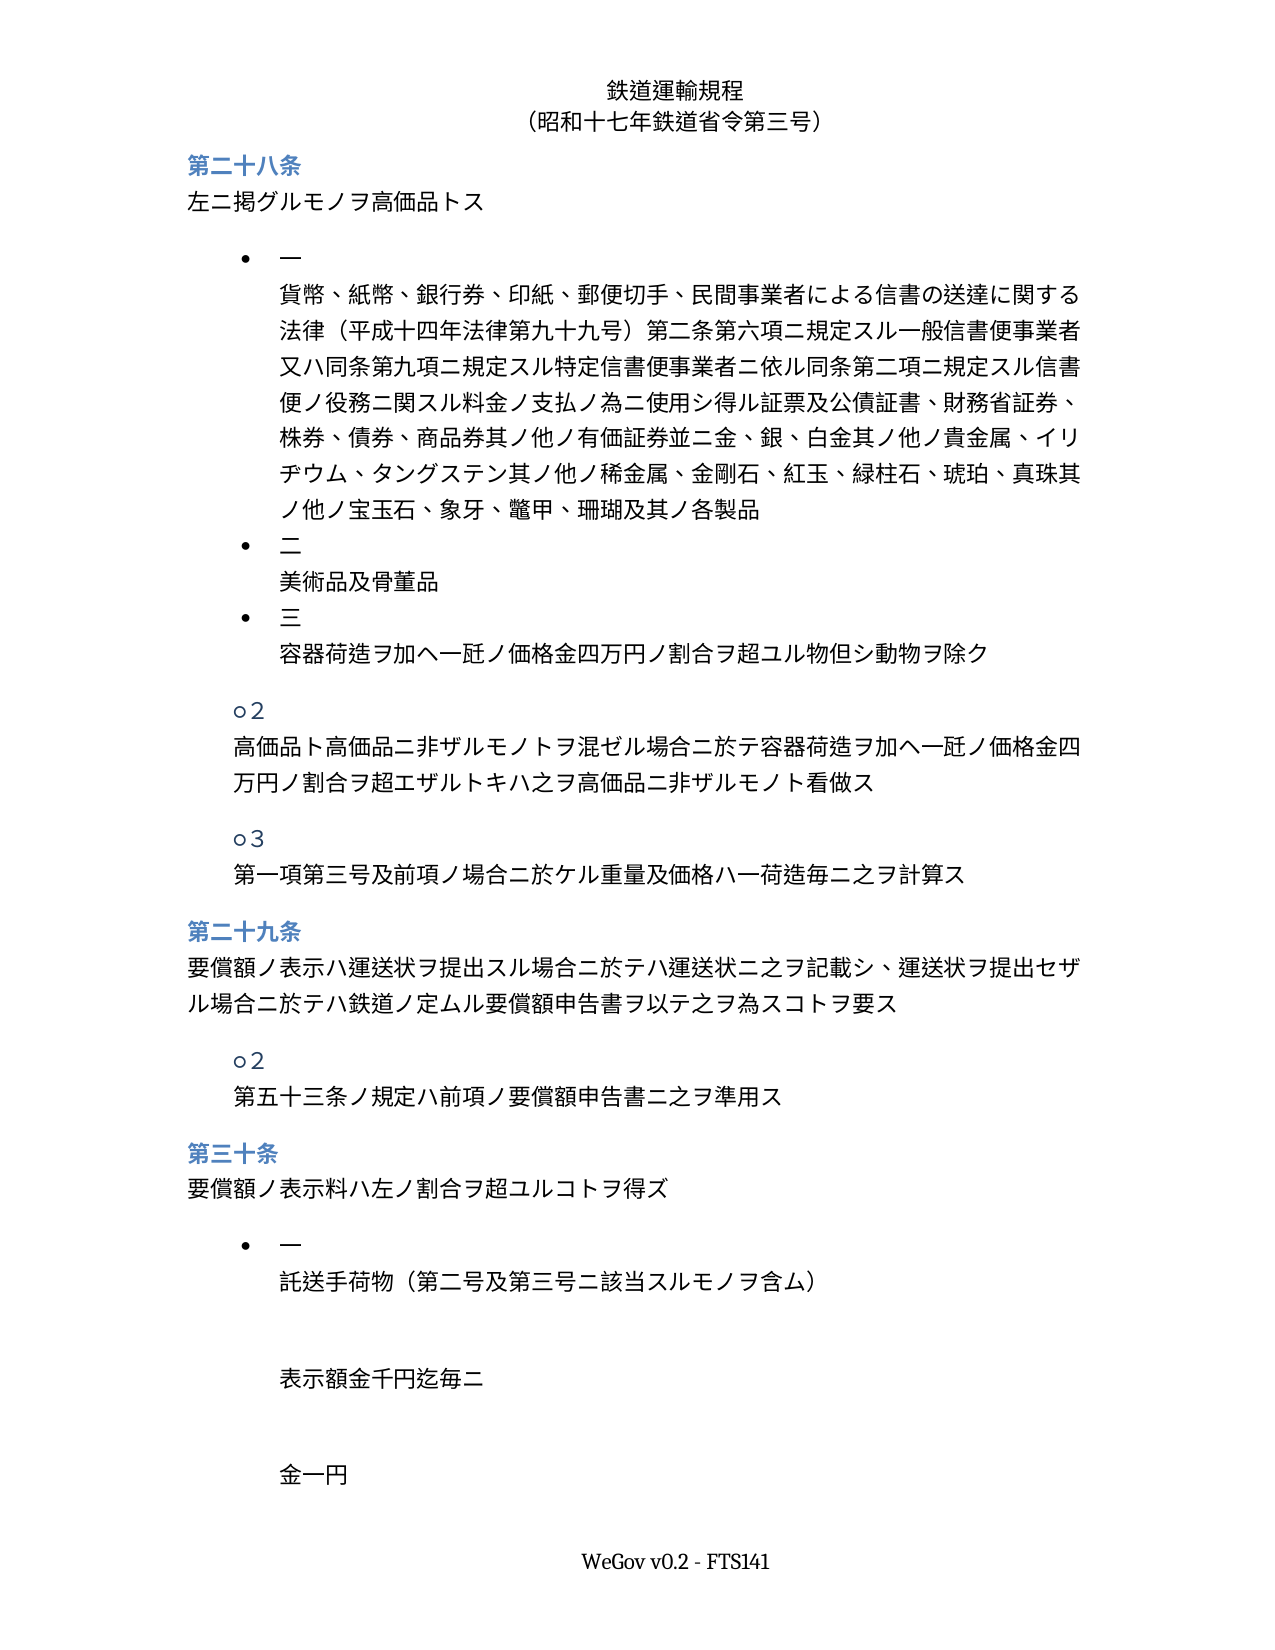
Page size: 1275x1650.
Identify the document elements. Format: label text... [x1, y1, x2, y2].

text 左ニ掲グルモノヲ高価品トス [187, 186, 1087, 217]
subtitle 第二十八条 [187, 150, 1087, 181]
text 第五十三条ノ規定ハ前項ノ要償額申告書ニ之ヲ準用ス [233, 1081, 1087, 1112]
list 一 貨幣、紙幣、銀行券、印紙、郵便切手、民間事業者による信書の送達に関する法律（平成十四年法律第九十九号）第二条第六項ニ規定スル一般信書便事業者又ハ同条第九項ニ規定スル特定信書便事業者ニ依ル同条第二項ニ規定スル信書便ノ役務ニ関スル料金ノ支払ノ為ニ使用シ得ル証票及公債証書、財務省証券、株券、債券、商品券其ノ他ノ有価証券並ニ金、銀、白金其ノ他ノ貴金属、イリヂウム、タングステン其ノ他ノ稀金属、金剛石、紅玉、緑柱石、琥珀、真珠其ノ他ノ宝玉石、象牙、鼈甲、珊瑚及其ノ各製品 [242, 243, 1087, 526]
subtitle 第三十条 [187, 1137, 1087, 1169]
subtitle ○２ [233, 695, 1087, 726]
subtitle ○２ [233, 1045, 1087, 1076]
subtitle 第二十九条 [187, 916, 1087, 947]
text 要償額ノ表示ハ運送状ヲ提出スル場合ニ於テハ運送状ニ之ヲ記載シ、運送状ヲ提出セザル場合ニ於テハ鉄道ノ定ムル要償額申告書ヲ以テ之ヲ為スコトヲ要ス [187, 952, 1087, 1019]
list 二 美術品及骨董品 [242, 530, 1087, 597]
text 第一項第三号及前項ノ場合ニ於ケル重量及価格ハ一荷造毎ニ之ヲ計算ス [233, 859, 1087, 891]
text 要償額ノ表示料ハ左ノ割合ヲ超ユルコトヲ得ズ [187, 1173, 1087, 1205]
text 高価品ト高価品ニ非ザルモノトヲ混ゼル場合ニ於テ容器荷造ヲ加ヘ一瓩ノ価格金四万円ノ割合ヲ超エザルトキハ之ヲ高価品ニ非ザルモノト看做ス [233, 731, 1087, 798]
subtitle ○３ [233, 823, 1087, 855]
list 三 容器荷造ヲ加ヘ一瓩ノ価格金四万円ノ割合ヲ超ユル物但シ動物ヲ除ク [242, 602, 1087, 669]
list 一 託送手荷物（第二号及第三号ニ該当スルモノヲ含ム） 表示額金千円迄毎ニ 金一円 [242, 1230, 1087, 1490]
